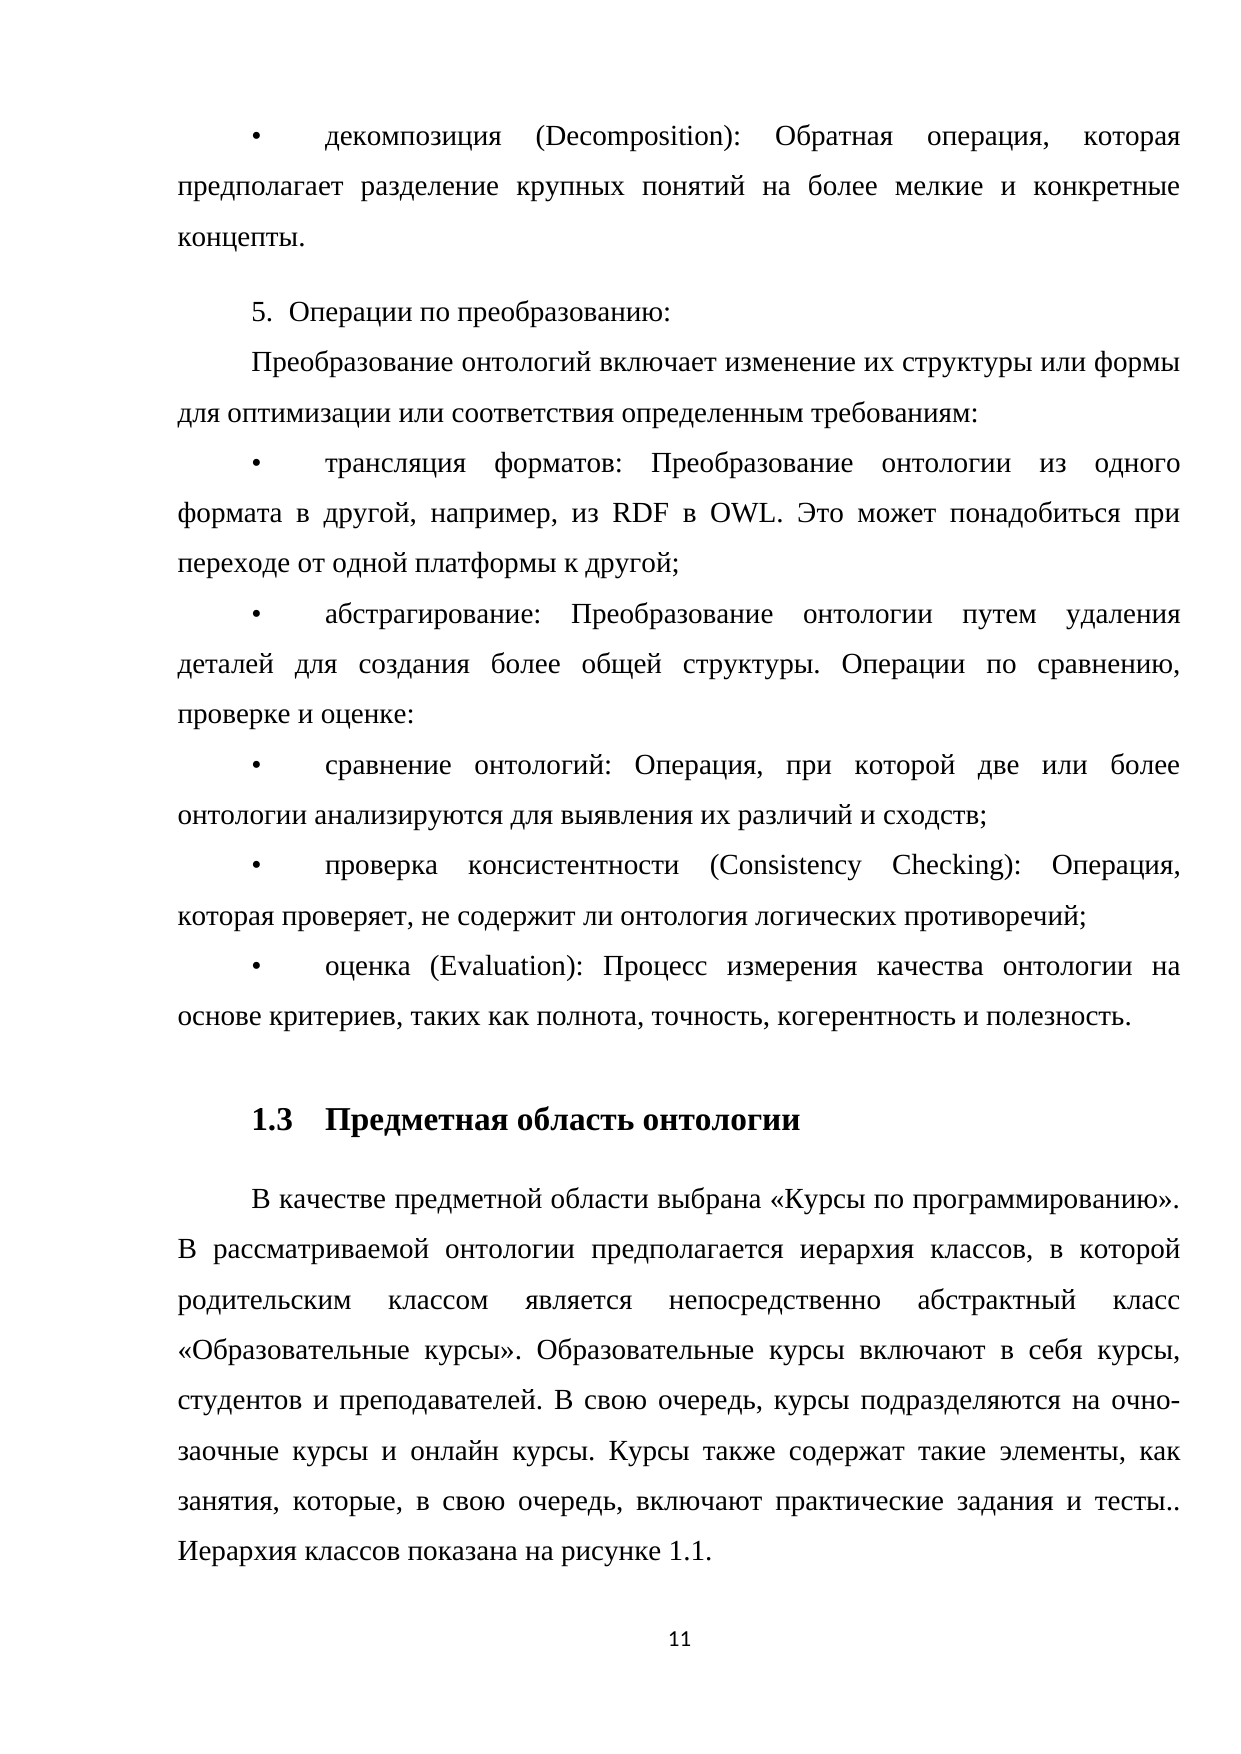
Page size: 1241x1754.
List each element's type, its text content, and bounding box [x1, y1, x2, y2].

list Операции по преобразованию: [251, 294, 1108, 328]
text • декомпозиция (Decomposition): Обратная операция, которая предполагает разделение крупных понятий на более мелкие и конкретные концепты. [177, 118, 1181, 252]
list Предметная область онтологии [177, 1099, 1181, 1137]
text • проверка консистентности (Consistency Checking): Операция, которая проверяет, не содержит ли онтология логических противоречий; [177, 847, 1181, 931]
text • оценка (Evaluation): Процесс измерения качества онтологии на основе критериев, таких как полнота, точность, когерентность и полезность. [177, 948, 1181, 1032]
text Преобразование онтологий включает изменение их структуры или формы для оптимизации или соответствия определенным требованиям: [177, 344, 1181, 428]
text • трансляция форматов: Преобразование онтологии из одного формата в другой, например, из RDF в OWL. Это может понадобиться при переходе от одной платформы к другой; [177, 445, 1181, 579]
text В качестве предметной области выбрана «Курсы по программированию». В рассматриваемой онтологии предполагается иерархия классов, в которой родительским классом является непосредственно абстрактный класс «Образовательные курсы». Образовательные курсы включают в себя курсы, студентов и преподавателей. В свою очередь, курсы подразделяются на очно-заочные курсы и онлайн курсы. Курсы также содержат такие элементы, как занятия, которые, в свою очередь, включают практические задания и тесты.. Иерархия классов показана на рисунке 1.1. [177, 1181, 1181, 1567]
text • абстрагирование: Преобразование онтологии путем удаления деталей для создания более общей структуры. Операции по сравнению, проверке и оценке: [177, 596, 1181, 730]
text • сравнение онтологий: Операция, при которой две или более онтологии анализируются для выявления их различий и сходств; [177, 747, 1181, 831]
